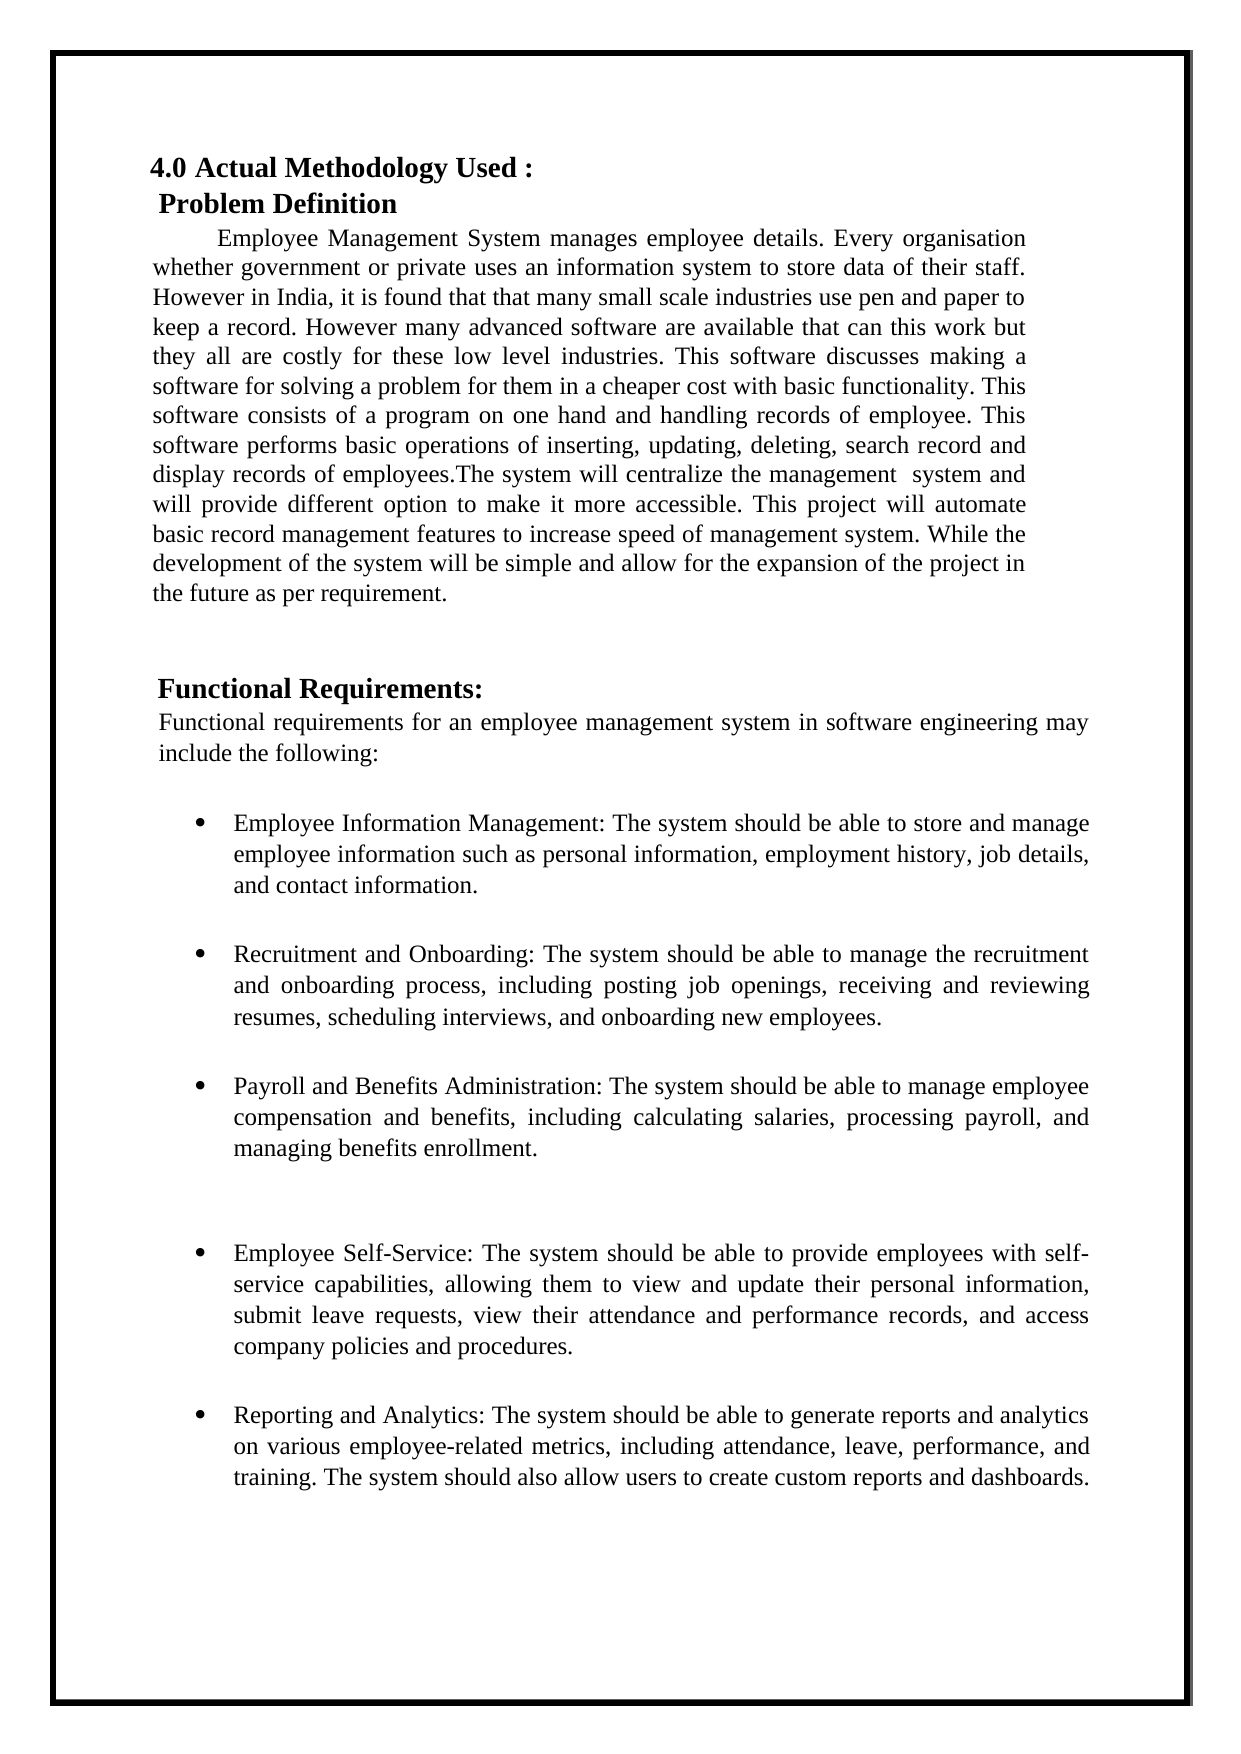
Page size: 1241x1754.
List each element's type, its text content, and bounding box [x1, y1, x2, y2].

text Functional requirements for an employee management system in software engineering may include the following: [158, 707, 1090, 767]
subtitle Problem Definition [158, 186, 1027, 220]
text Functional Requirements: [150, 671, 1090, 704]
list Payroll and Benefits Administration: The system should be able to manage employee compensation and benefits, including calculating salaries, processing payroll, and managing benefits enrollment. [196, 1071, 1090, 1162]
text 4.0 Actual Methodology Used : [150, 150, 1090, 183]
text Employee Management System manages employee details. Every organisation whether government or private uses an information system to store data of their staff. However in India, it is found that that many small scale industries use pen and paper to keep a record. However many advanced software are available that can this work but they all are costly for these low level industries. This software discusses making a software for solving a problem for them in a cheaper cost with basic functionality. This software consists of a program on one hand and handling records of employee. This software performs basic operations of inserting, updating, deleting, search record and display records of employees.The system will centralize the management system and will provide different option to make it more accessible. This project will automate basic record management features to increase speed of management system. While the development of the system will be simple and allow for the expansion of the project in the future as per requirement. [151, 223, 1027, 607]
list Employee Self-Service: The system should be able to provide employees with self-service capabilities, allowing them to view and update their personal information, submit leave requests, view their attendance and performance records, and access company policies and procedures. [196, 1238, 1090, 1359]
list Employee Information Management: The system should be able to store and manage employee information such as personal information, employment history, job details, and contact information. [196, 808, 1090, 899]
list Recruitment and Onboarding: The system should be able to manage the recruitment and onboarding process, including posting job openings, receiving and reviewing resumes, scheduling interviews, and onboarding new employees. [196, 939, 1090, 1030]
list Reporting and Analytics: The system should be able to generate reports and analytics on various employee-related metrics, including attendance, leave, performance, and training. The system should also allow users to create custom reports and dashboards. [196, 1400, 1090, 1491]
